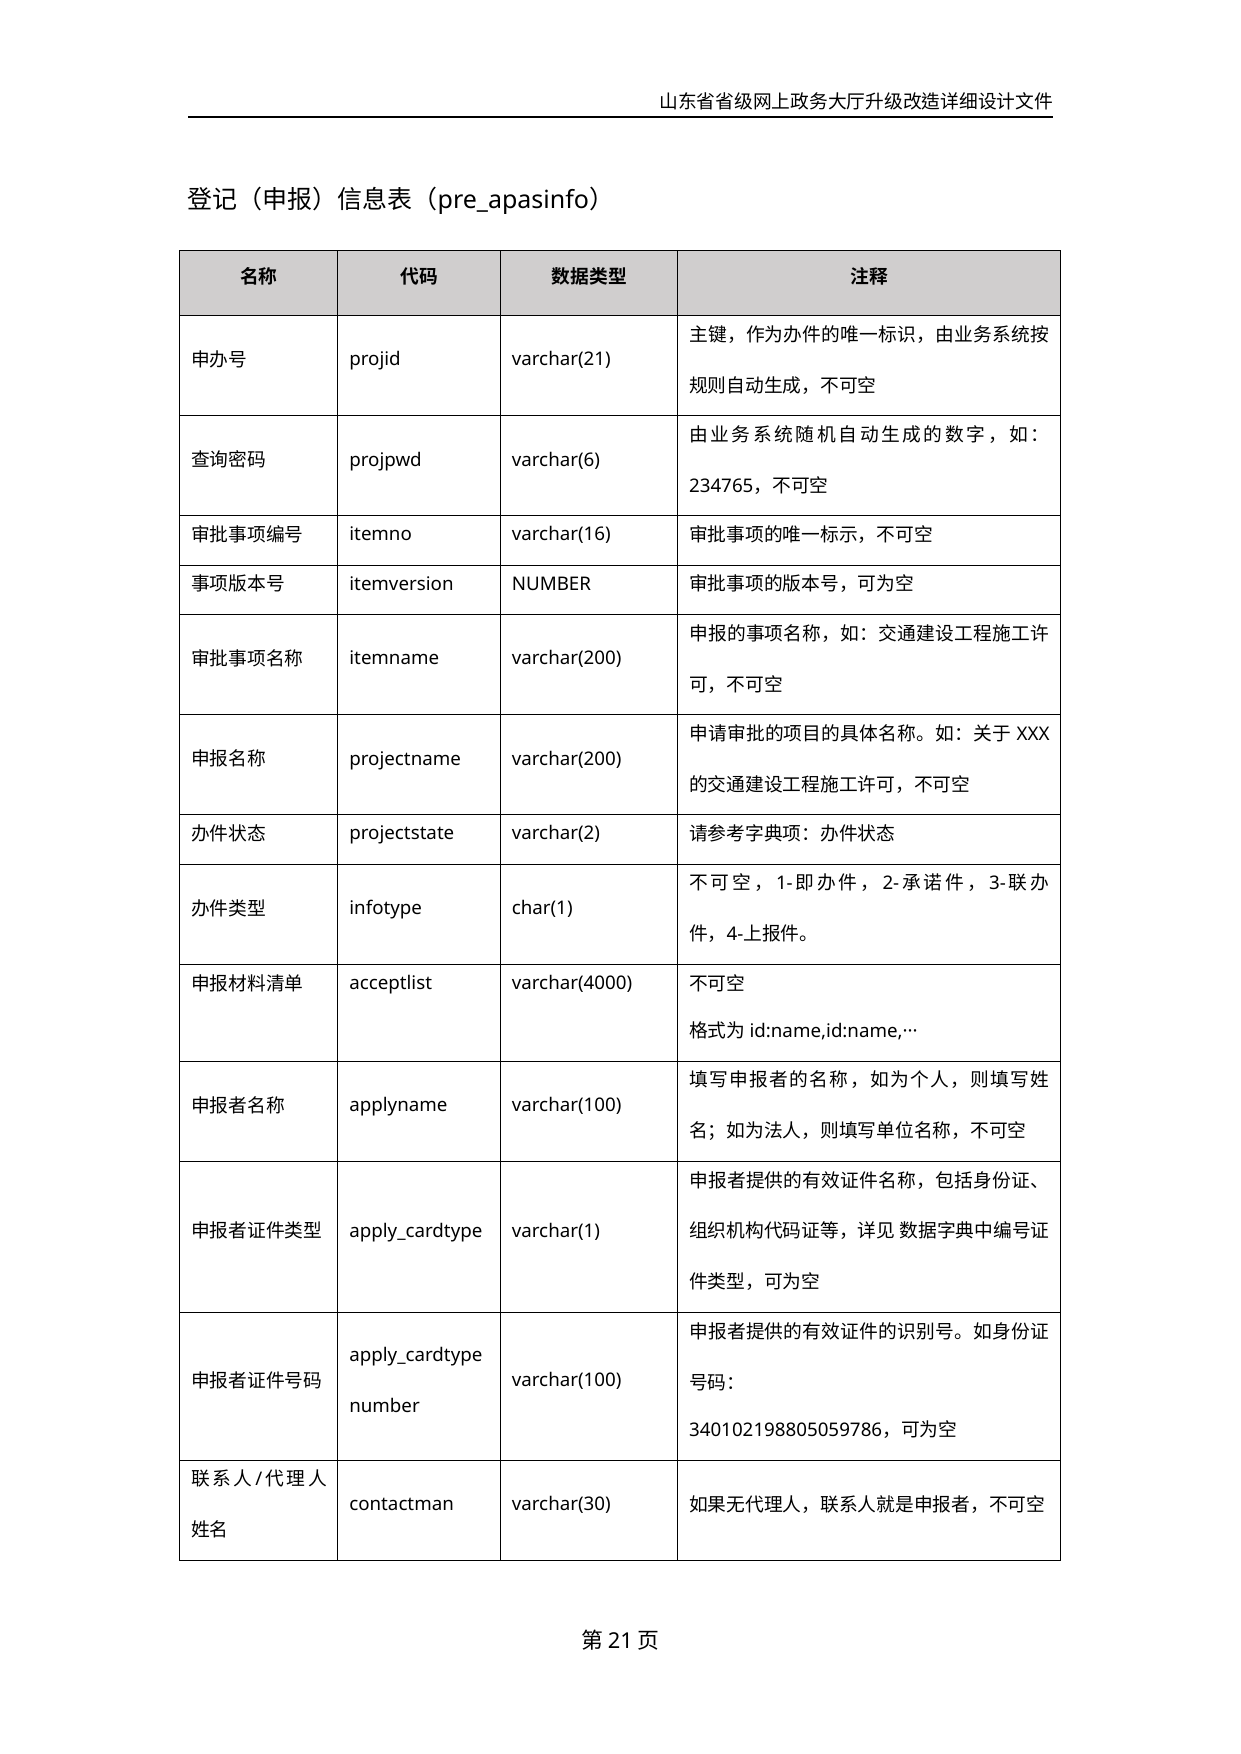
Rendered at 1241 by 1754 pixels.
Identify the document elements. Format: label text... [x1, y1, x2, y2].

table_cell 申报者证件类型 [180, 1162, 337, 1312]
table_cell char(1) [501, 865, 677, 964]
table_cell 申报者提供的有效证件名称，包括身份证、组织机构代码证等，详见 数据字典中编号证件类型，可为空 [678, 1162, 1060, 1312]
table_cell varchar(30) [501, 1461, 677, 1560]
table_cell contactman [338, 1461, 500, 1560]
table_cell apply_cardtype [338, 1162, 500, 1312]
table_cell 办件类型 [180, 865, 337, 964]
table_cell 申报的事项名称，如：交通建设工程施工许可，不可空 [678, 615, 1060, 714]
table_header 注释 [678, 251, 1060, 315]
table_cell NUMBER [501, 566, 677, 614]
table_cell 审批事项编号 [180, 516, 337, 565]
table_cell varchar(100) [501, 1313, 677, 1460]
table_header 代码 [338, 251, 500, 315]
table_cell infotype [338, 865, 500, 964]
table_cell projectstate [338, 815, 500, 864]
table_cell 申报名称 [180, 715, 337, 814]
table_cell varchar(4000) [501, 965, 677, 1061]
table_cell 如果无代理人，联系人就是申报者，不可空 [678, 1461, 1060, 1560]
table_cell projectname [338, 715, 500, 814]
table_header 数据类型 [501, 251, 677, 315]
table_cell 申报材料清单 [180, 965, 337, 1061]
table_cell 审批事项的版本号，可为空 [678, 566, 1060, 614]
table_cell varchar(200) [501, 715, 677, 814]
table_cell itemno [338, 516, 500, 565]
table_cell itemversion [338, 566, 500, 614]
table_cell 不可空 格式为 id:name,id:name,··· [678, 965, 1060, 1061]
table_cell 申报者名称 [180, 1062, 337, 1161]
table_cell 联系人/代理人姓名 [180, 1461, 337, 1560]
table_cell varchar(2) [501, 815, 677, 864]
table_cell 填写申报者的名称，如为个人，则填写姓名；如为法人，则填写单位名称，不可空 [678, 1062, 1060, 1161]
table_cell 申请审批的项目的具体名称。如：关于XXX的交通建设工程施工许可，不可空 [678, 715, 1060, 814]
table_cell projpwd [338, 416, 500, 515]
table_cell 审批事项的唯一标示，不可空 [678, 516, 1060, 565]
table_cell projid [338, 316, 500, 415]
table_cell 主键，作为办件的唯一标识，由业务系统按规则自动生成，不可空 [678, 316, 1060, 415]
table_cell varchar(100) [501, 1062, 677, 1161]
table_cell applyname [338, 1062, 500, 1161]
table_cell 申办号 [180, 316, 337, 415]
table_cell 申报者证件号码 [180, 1313, 337, 1460]
table_cell acceptlist [338, 965, 500, 1061]
table_cell 请参考字典项：办件状态 [678, 815, 1060, 864]
table_cell 申报者提供的有效证件的识别号。如身份证号码： 340102198805059786，可为空 [678, 1313, 1060, 1460]
table_cell apply_cardtypenumber [338, 1313, 500, 1460]
table_cell varchar(1) [501, 1162, 677, 1312]
table_cell varchar(21) [501, 316, 677, 415]
table_header 名称 [180, 251, 337, 315]
table_cell varchar(6) [501, 416, 677, 515]
table_cell 由业务系统随机自动生成的数字，如：234765，不可空 [678, 416, 1060, 515]
table_cell 审批事项名称 [180, 615, 337, 714]
table_cell 不可空，1-即办件，2-承诺件，3-联办件，4-上报件。 [678, 865, 1060, 964]
table_cell varchar(200) [501, 615, 677, 714]
table_cell 事项版本号 [180, 566, 337, 614]
text 登记（申报）信息表（pre_apasinfo） [187, 164, 1053, 232]
table_cell 办件状态 [180, 815, 337, 864]
table_cell itemname [338, 615, 500, 714]
table_cell 查询密码 [180, 416, 337, 515]
table_cell varchar(16) [501, 516, 677, 565]
